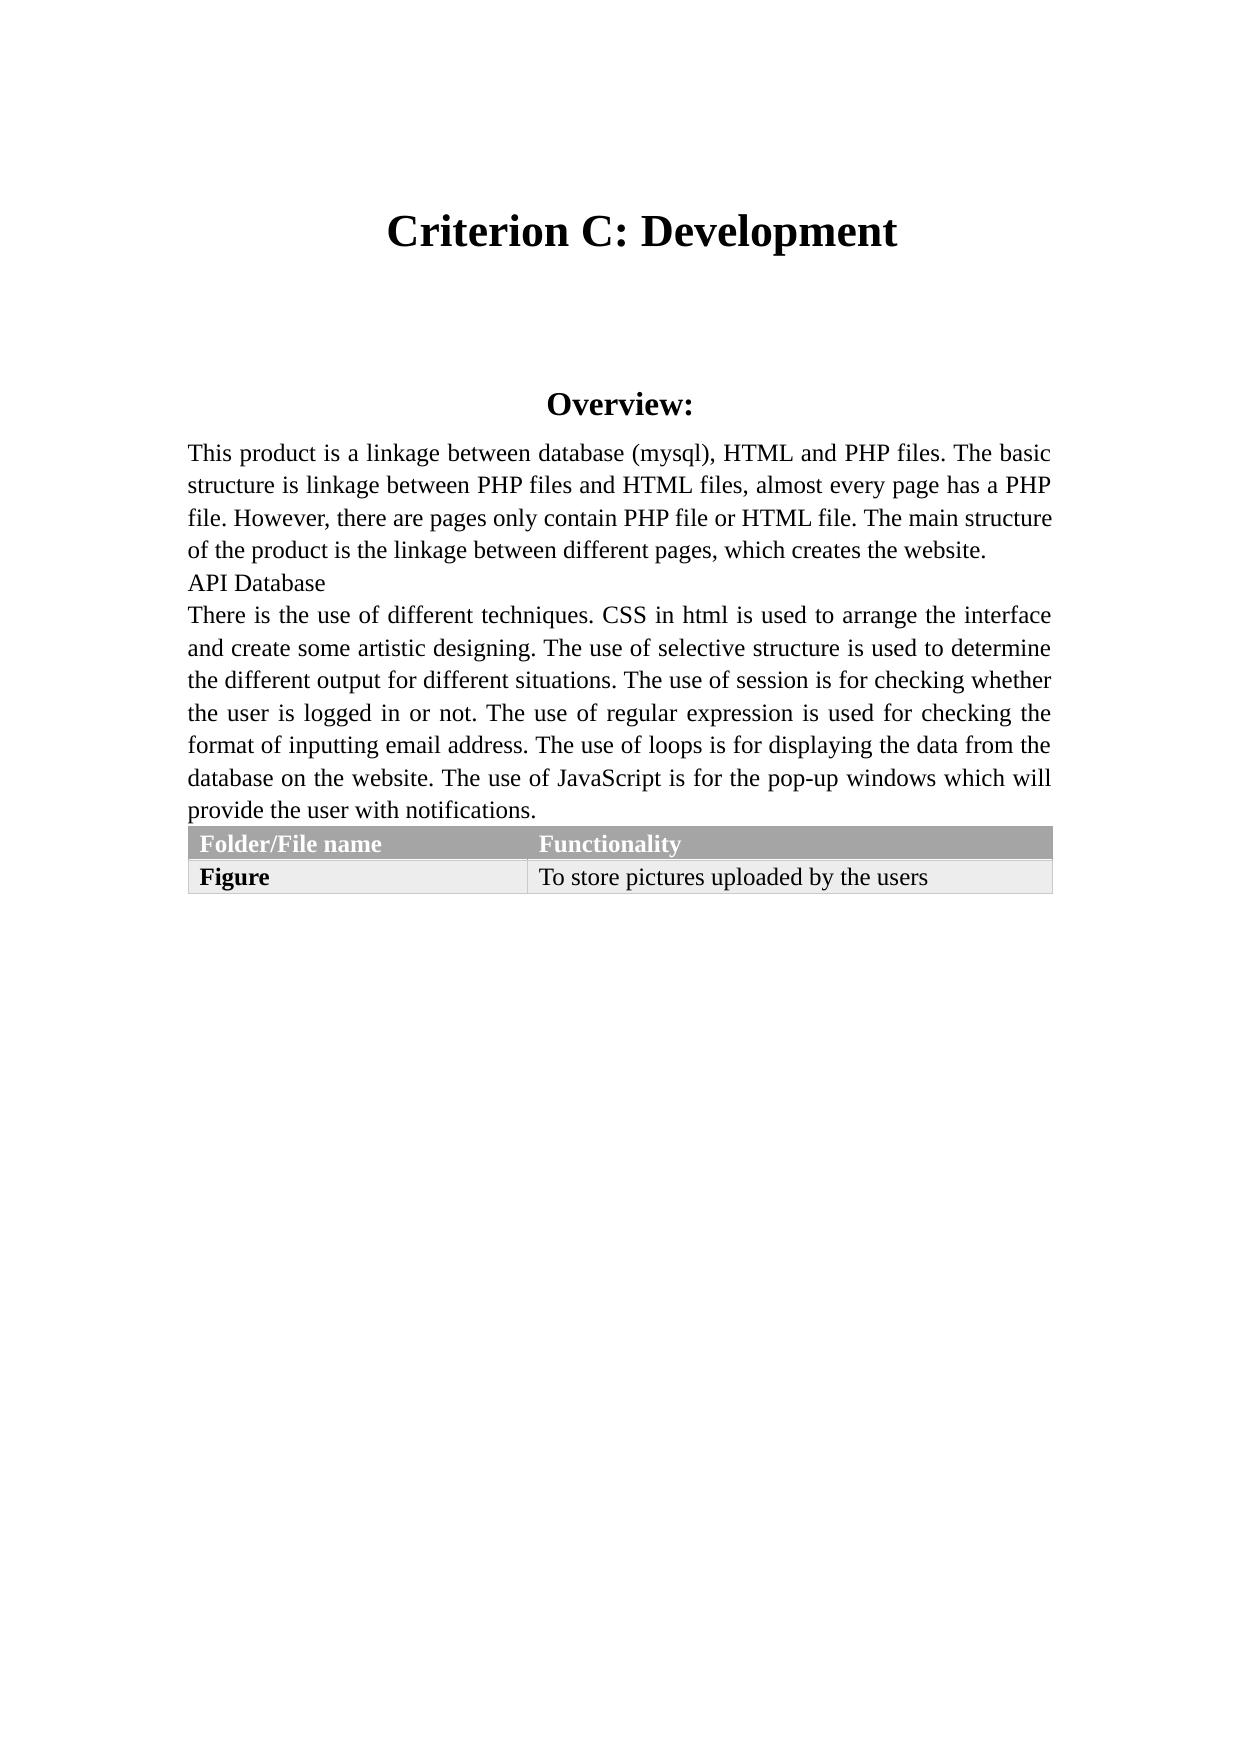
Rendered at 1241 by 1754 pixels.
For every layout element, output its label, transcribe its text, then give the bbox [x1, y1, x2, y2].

text API Database [187, 566, 1053, 598]
table_cell Figure [189, 861, 527, 893]
text This product is a linkage between database (mysql), HTML and PHP files. The basic structure is linkage between PHP files and HTML files, almost every page has a PHP file. However, there are pages only contain PHP file or HTML file. The main structure of the product is the linkage between different pages, which creates the website. [187, 436, 1053, 566]
table_cell To store pictures uploaded by the users [528, 861, 1052, 893]
subtitle Criterion C: Development [187, 197, 1053, 262]
text There is the use of different techniques. CSS in html is used to arrange the interface and create some artistic designing. The use of selective structure is used to determine the different output for different situations. The use of session is for checking whether the user is logged in or not. The use of regular expression is used for checking the format of inputting email address. The use of loops is for displaying the data from the database on the website. The use of JavaScript is for the pop-up windows which will provide the user with notifications. [187, 598, 1053, 826]
table_header Functionality [528, 827, 1052, 859]
title Overview: [187, 371, 1053, 436]
table_header Folder/File name [189, 827, 527, 859]
